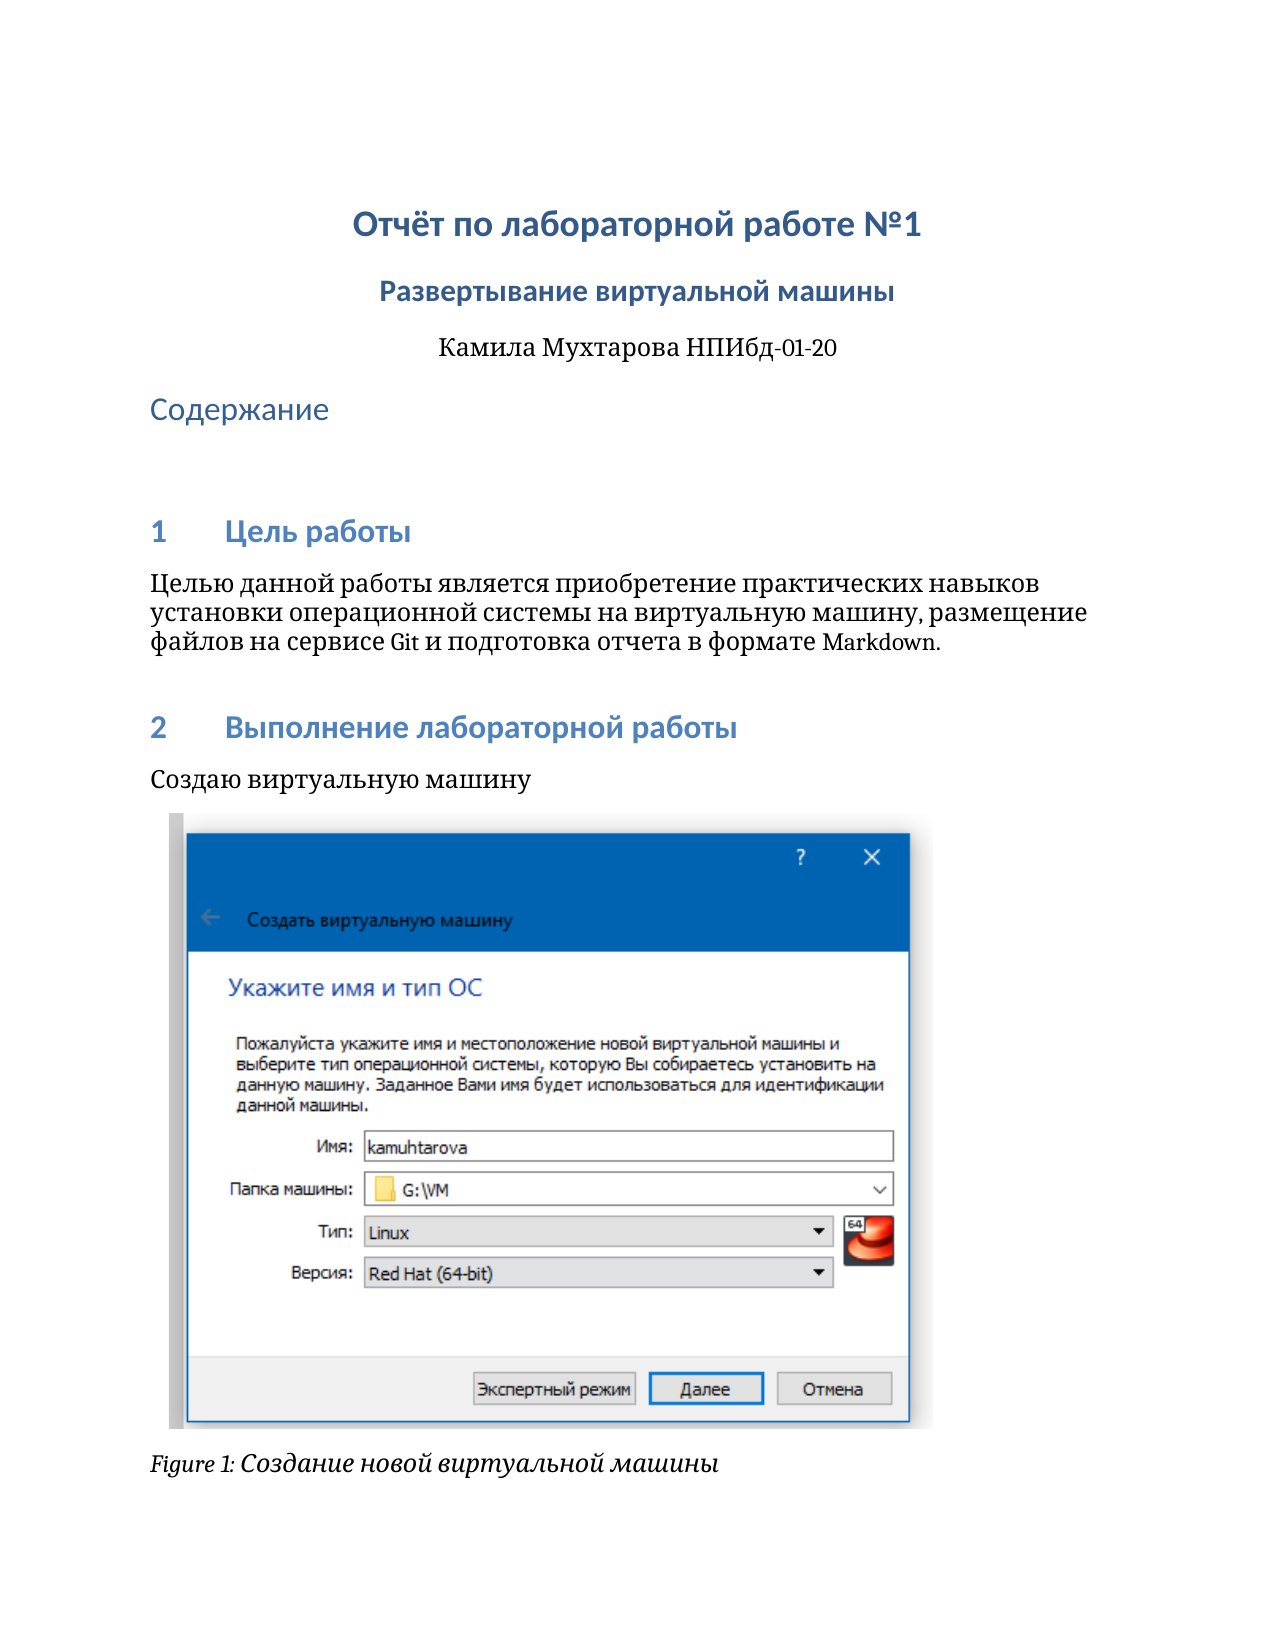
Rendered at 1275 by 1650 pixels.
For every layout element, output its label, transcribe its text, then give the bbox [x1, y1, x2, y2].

subtitle 2 Выполнение лабораторной работы [150, 706, 1125, 747]
subtitle 1 Цель работы [150, 510, 1125, 551]
text Целью данной работы является приобретение практических навыков установки операционной системы на виртуальную машину, размещение файлов на сервисе Git и подготовка отчета в формате Markdown. [150, 570, 1125, 656]
picture [168, 813, 934, 1429]
title Отчёт по лабораторной работе №1 [150, 200, 1125, 246]
text Создаю виртуальную машину [150, 766, 1125, 794]
text Камила Мухтарова НПИбд-01-20 [150, 334, 1125, 363]
subtitle Развертывание виртуальной машины [150, 271, 1125, 309]
text Figure 1: Создание новой виртуальной машины [150, 1450, 1125, 1478]
